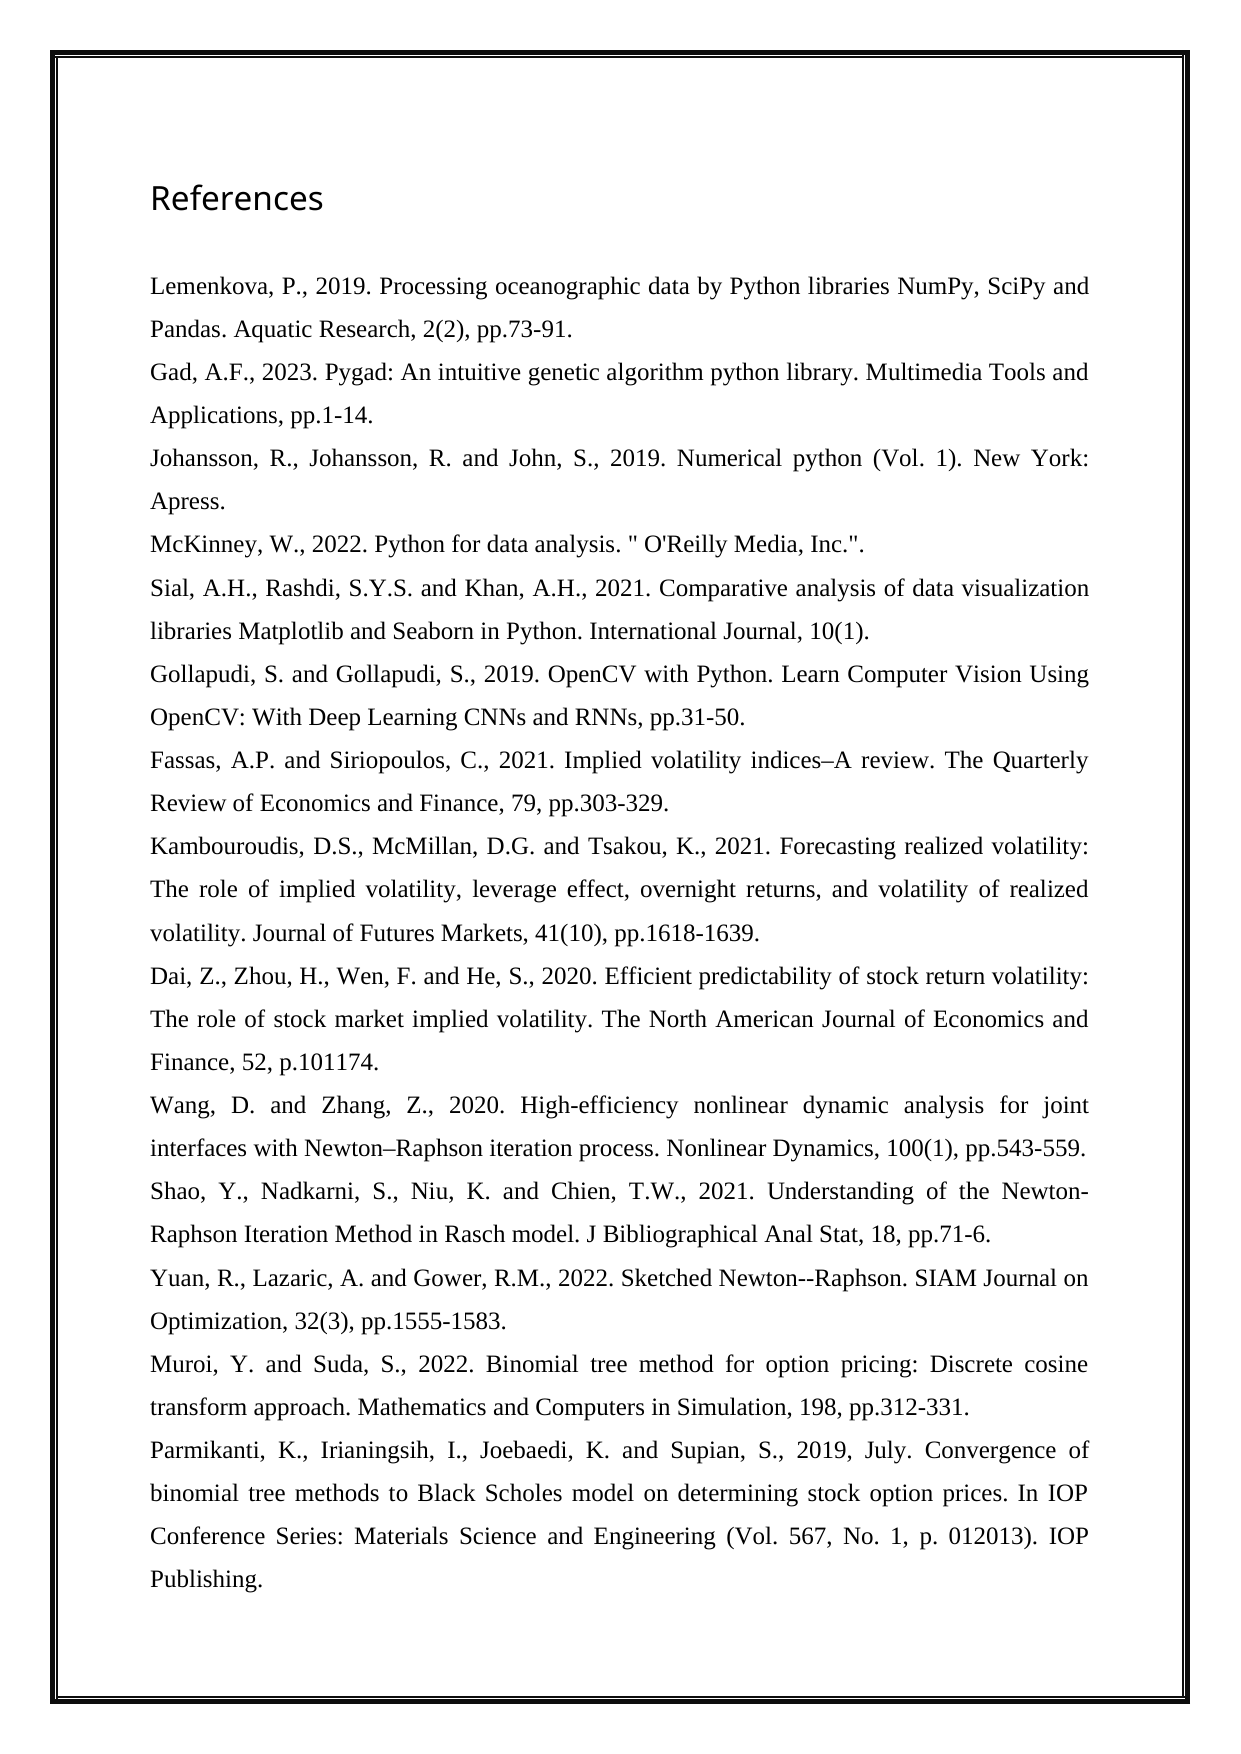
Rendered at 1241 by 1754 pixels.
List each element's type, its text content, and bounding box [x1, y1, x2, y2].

list McKinney, W., 2022. Python for data analysis. " O'Reilly Media, Inc.". [150, 529, 1090, 558]
list Sial, A.H., Rashdi, S.Y.S. and Khan, A.H., 2021. Comparative analysis of data visualization libraries Matplotlib and Seaborn in Python. International Journal, 10(1). [150, 573, 1090, 644]
list Gad, A.F., 2023. Pygad: An intuitive genetic algorithm python library. Multimedia Tools and Applications, pp.1-14. [150, 357, 1090, 429]
list Muroi, Y. and Suda, S., 2022. Binomial tree method for option pricing: Discrete cosine transform approach. Mathematics and Computers in Simulation, 198, pp.312-331. [150, 1349, 1090, 1421]
list Lemenkova, P., 2019. Processing oceanographic data by Python libraries NumPy, SciPy and Pandas. Aquatic Research, 2(2), pp.73-91. [150, 271, 1090, 343]
subtitle References [150, 175, 1090, 220]
list Johansson, R., Johansson, R. and John, S., 2019. Numerical python (Vol. 1). New York: Apress. [150, 443, 1090, 515]
list Yuan, R., Lazaric, A. and Gower, R.M., 2022. Sketched Newton--Raphson. SIAM Journal on Optimization, 32(3), pp.1555-1583. [150, 1263, 1090, 1334]
list Shao, Y., Nadkarni, S., Niu, K. and Chien, T.W., 2021. Understanding of the Newton-Raphson Iteration Method in Rasch model. J Bibliographical Anal Stat, 18, pp.71-6. [150, 1176, 1090, 1248]
list Gollapudi, S. and Gollapudi, S., 2019. OpenCV with Python. Learn Computer Vision Using OpenCV: With Deep Learning CNNs and RNNs, pp.31-50. [150, 659, 1090, 731]
list Kambouroudis, D.S., McMillan, D.G. and Tsakou, K., 2021. Forecasting realized volatility: The role of implied volatility, leverage effect, overnight returns, and volatility of realized volatility. Journal of Futures Markets, 41(10), pp.1618-1639. [150, 831, 1090, 946]
list Dai, Z., Zhou, H., Wen, F. and He, S., 2020. Efficient predictability of stock return volatility: The role of stock market implied volatility. The North American Journal of Economics and Finance, 52, p.101174. [150, 961, 1090, 1076]
list Parmikanti, K., Irianingsih, I., Joebaedi, K. and Supian, S., 2019, July. Convergence of binomial tree methods to Black Scholes model on determining stock option prices. In IOP Conference Series: Materials Science and Engineering (Vol. 567, No. 1, p. 012013). IOP Publishing. [150, 1435, 1090, 1593]
list Fassas, A.P. and Siriopoulos, C., 2021. Implied volatility indices–A review. The Quarterly Review of Economics and Finance, 79, pp.303-329. [150, 745, 1090, 817]
list Wang, D. and Zhang, Z., 2020. High-efficiency nonlinear dynamic analysis for joint interfaces with Newton–Raphson iteration process. Nonlinear Dynamics, 100(1), pp.543-559. [150, 1090, 1090, 1162]
